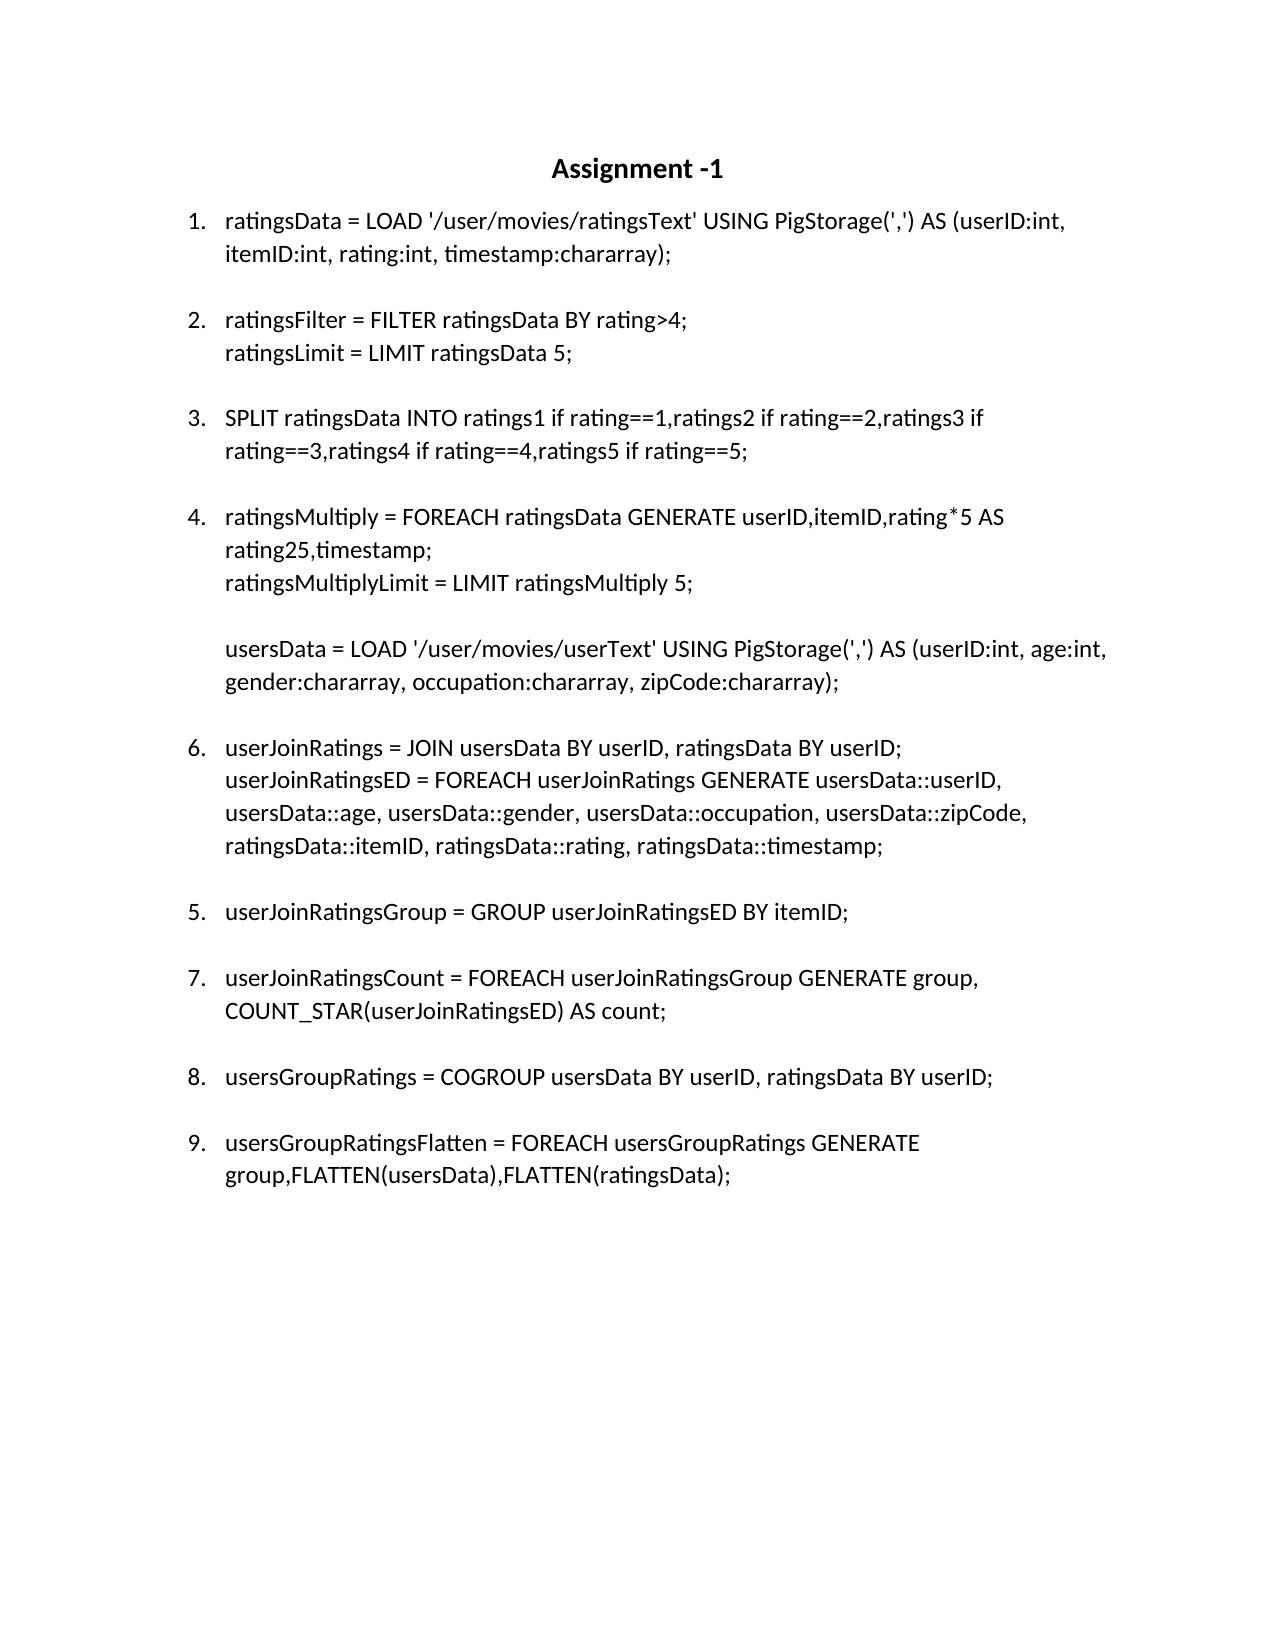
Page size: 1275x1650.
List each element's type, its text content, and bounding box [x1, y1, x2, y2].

list ratingsLimit = LIMIT ratingsData 5; [225, 337, 1125, 367]
list userJoinRatingsCount = FOREACH userJoinRatingsGroup GENERATE group, COUNT_STAR(userJoinRatingsED) AS count; [187, 962, 1125, 1026]
list usersGroupRatingsFlatten = FOREACH usersGroupRatings GENERATE group,FLATTEN(usersData),FLATTEN(ratingsData); [187, 1127, 1125, 1190]
list SPLIT ratingsData INTO ratings1 if rating==1,ratings2 if rating==2,ratings3 if rating==3,ratings4 if rating==4,ratings5 if rating==5; [187, 403, 1125, 466]
list userJoinRatings = JOIN usersData BY userID, ratingsData BY userID; [187, 732, 1125, 762]
list userJoinRatingsGroup = GROUP userJoinRatingsED BY itemID; [187, 896, 1125, 927]
list userJoinRatingsED = FOREACH userJoinRatings GENERATE usersData::userID, usersData::age, usersData::gender, usersData::occupation, usersData::zipCode, ratingsData::itemID, ratingsData::rating, ratingsData::timestamp; [225, 765, 1125, 861]
list usersData = LOAD '/user/movies/userText' USING PigStorage(',') AS (userID:int, age:int, gender:chararray, occupation:chararray, zipCode:chararray); [225, 633, 1125, 696]
list ratingsData = LOAD '/user/movies/ratingsText' USING PigStorage(',') AS (userID:int, itemID:int, rating:int, timestamp:chararray); [187, 205, 1125, 268]
list usersGroupRatings = COGROUP usersData BY userID, ratingsData BY userID; [187, 1061, 1125, 1091]
text Assignment -1 [150, 150, 1125, 186]
list ratingsMultiply = FOREACH ratingsData GENERATE userID,itemID,rating*5 AS rating25,timestamp; [187, 501, 1125, 565]
list ratingsFilter = FILTER ratingsData BY rating>4; [187, 304, 1125, 334]
list ratingsMultiplyLimit = LIMIT ratingsMultiply 5; [225, 567, 1125, 598]
